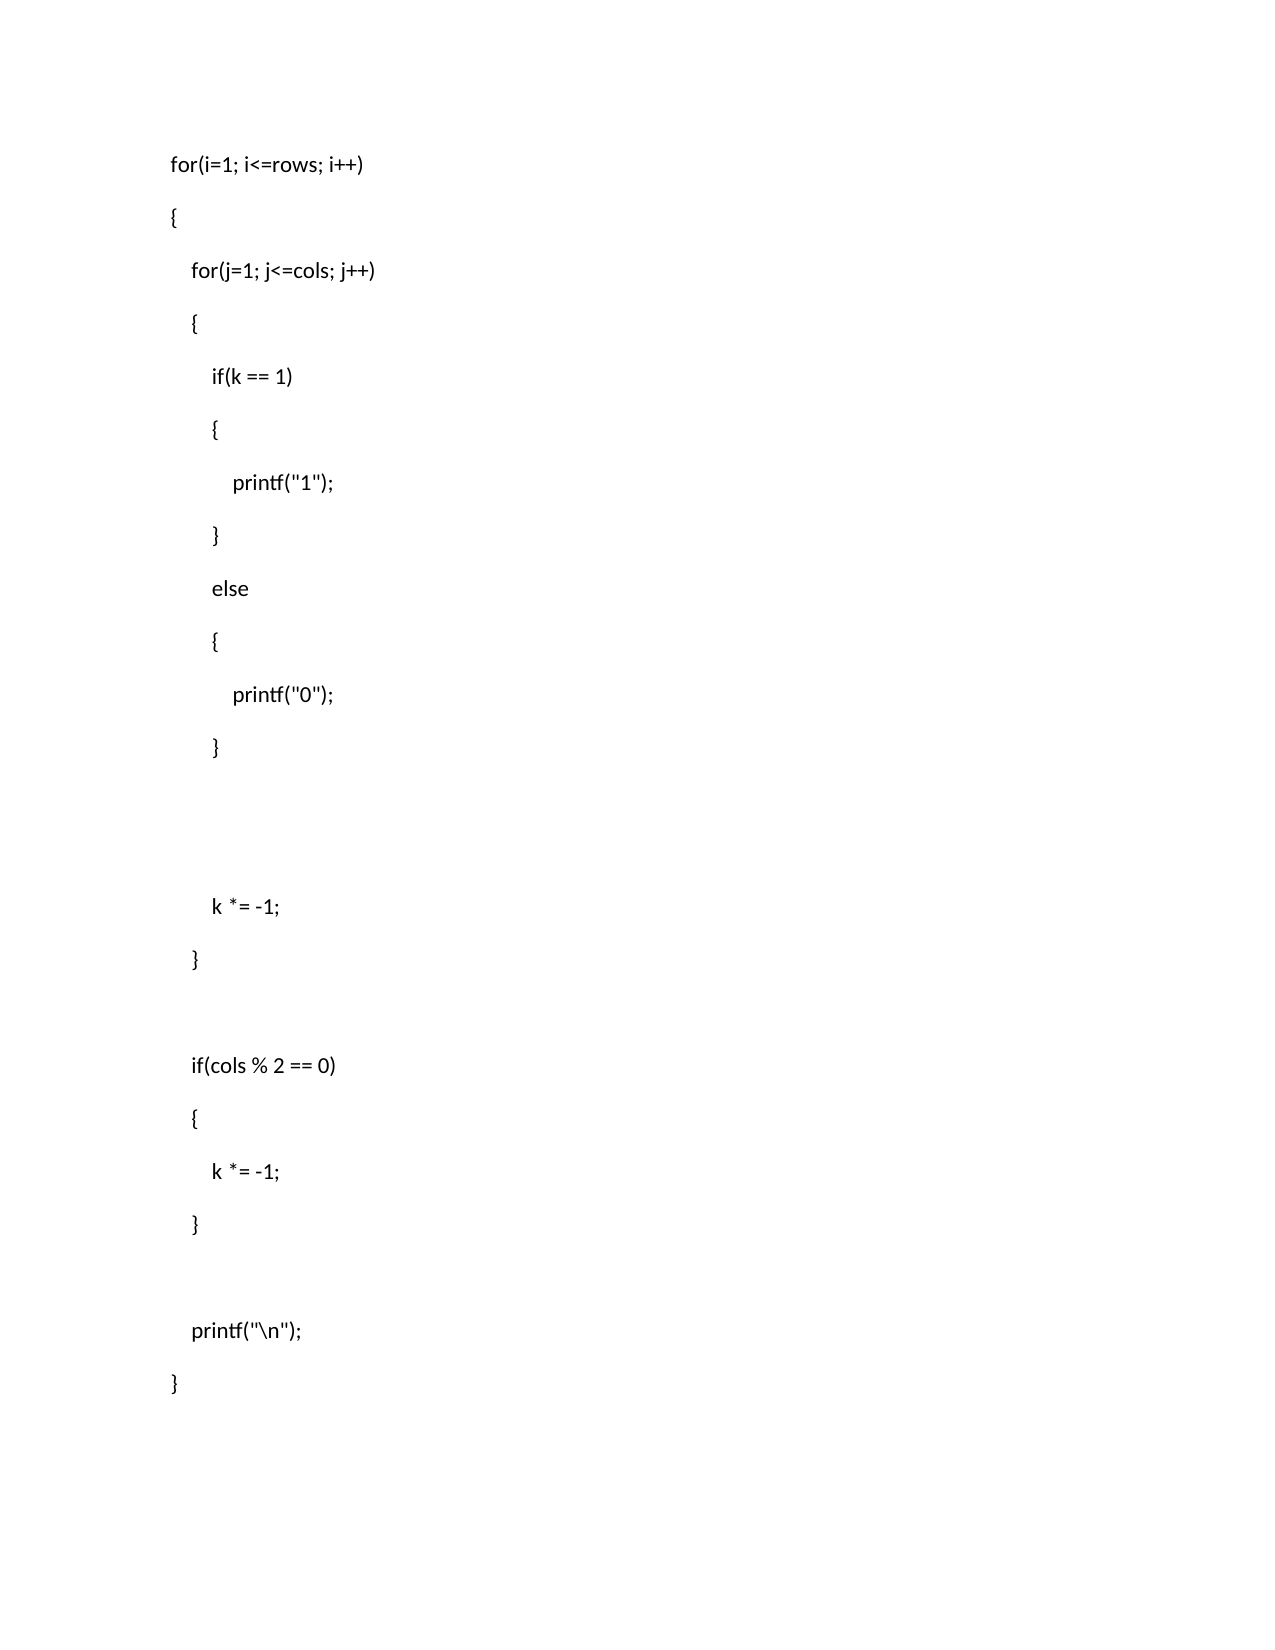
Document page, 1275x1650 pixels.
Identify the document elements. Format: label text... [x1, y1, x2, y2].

text } [150, 733, 1125, 761]
text k *= -1; [150, 1157, 1125, 1185]
text { [150, 203, 1125, 231]
text printf("\n"); [150, 1316, 1125, 1344]
text printf("1"); [150, 468, 1125, 496]
text } [150, 1369, 1125, 1397]
text for(i=1; i<=rows; i++) [150, 150, 1125, 178]
text if(cols % 2 == 0) [150, 1051, 1125, 1079]
text } [150, 1210, 1125, 1238]
text for(j=1; j<=cols; j++) [150, 256, 1125, 284]
text } [150, 945, 1125, 973]
text } [150, 521, 1125, 549]
text { [150, 1104, 1125, 1132]
text { [150, 627, 1125, 655]
text k *= -1; [150, 892, 1125, 920]
text else [150, 574, 1125, 602]
text { [150, 415, 1125, 443]
text printf("0"); [150, 680, 1125, 708]
text if(k == 1) [150, 362, 1125, 390]
text { [150, 309, 1125, 337]
